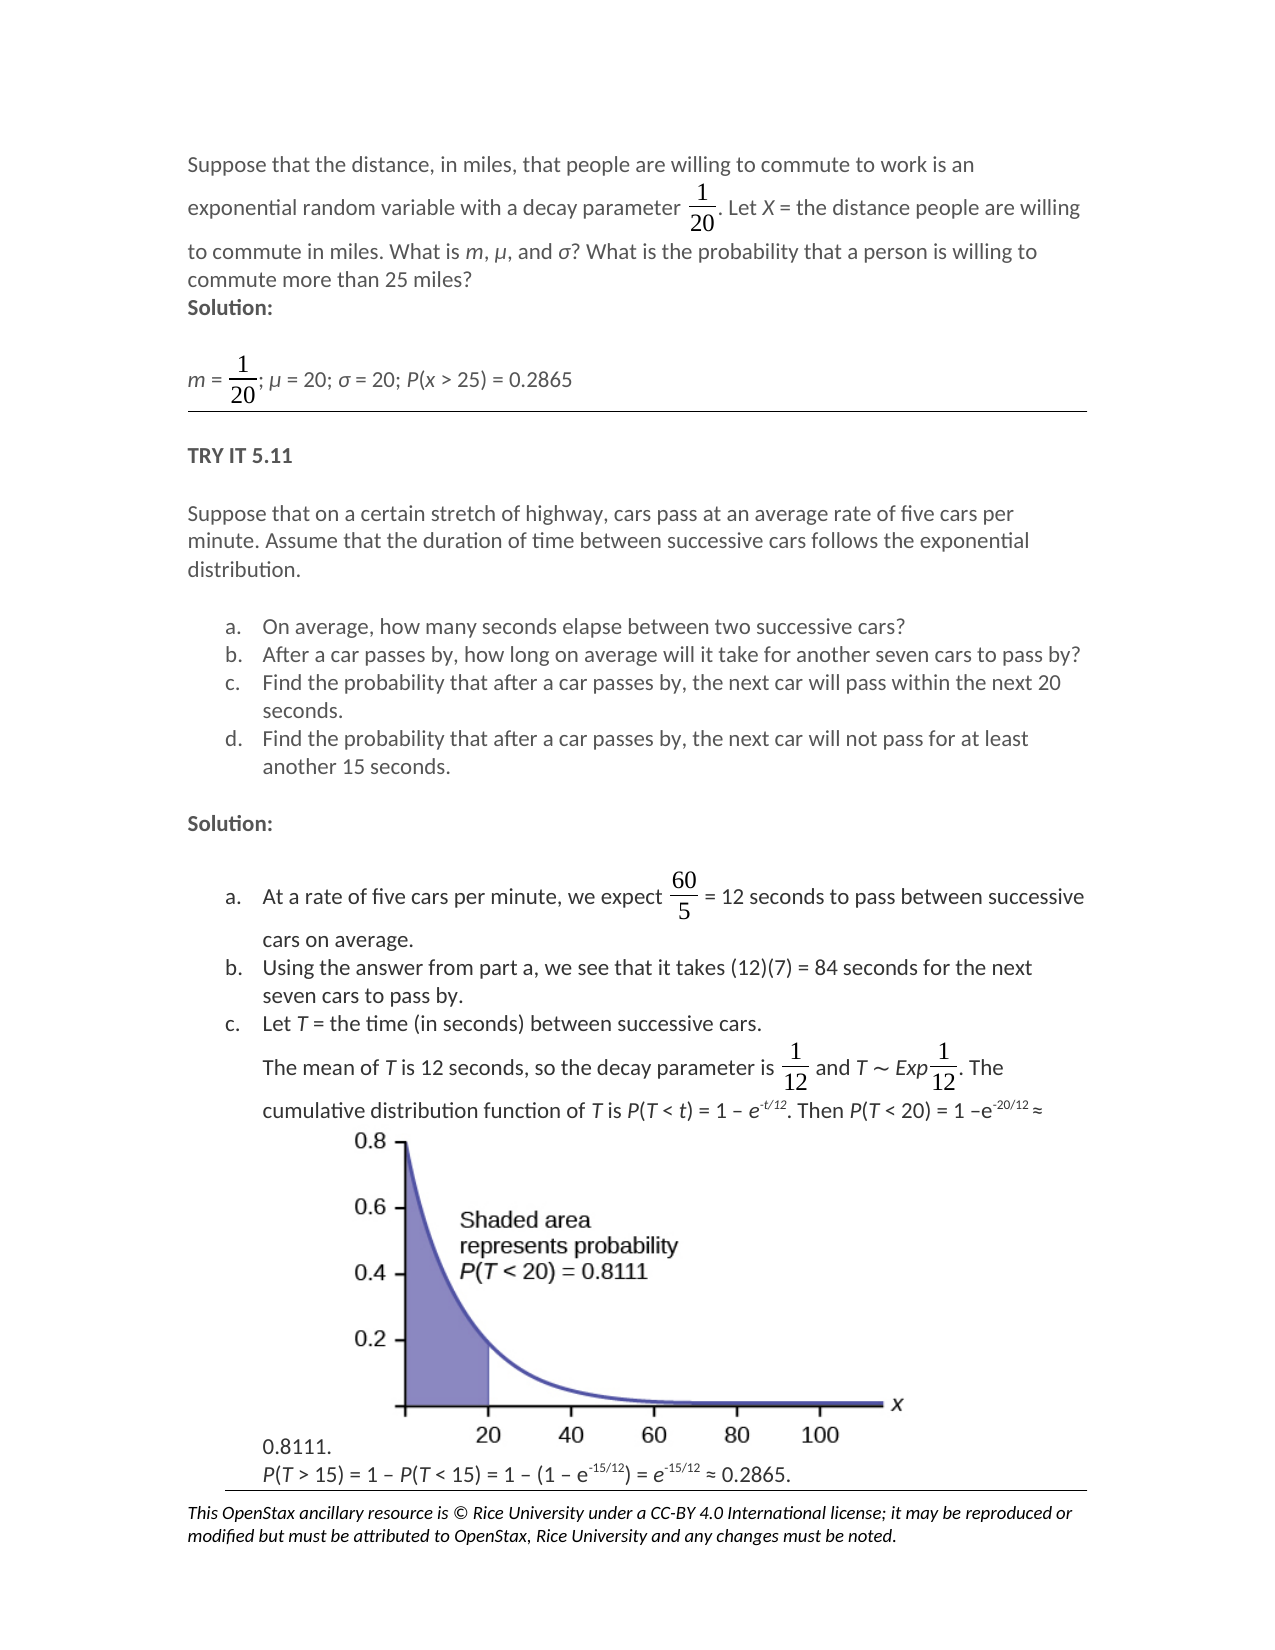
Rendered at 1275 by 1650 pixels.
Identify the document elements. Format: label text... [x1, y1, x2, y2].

list On average, how many seconds elapse between two successive cars? [225, 612, 1087, 640]
text TRY IT 5.11 [187, 441, 1087, 469]
text Suppose that on a certain stretch of highway, cars pass at an average rate of five cars per minute. Assume that the duration of time between successive cars follows the exponential distribution. [187, 499, 1087, 583]
list At a rate of five cars per minute, we expect = 12 seconds to pass between successive cars on average. [225, 866, 1087, 953]
picture [332, 1124, 926, 1455]
text Solution: [187, 293, 1087, 321]
list Find the probability that after a car passes by, the next car will not pass for at least another 15 seconds. [225, 724, 1087, 780]
text Solution: [187, 809, 1087, 837]
list Find the probability that after a car passes by, the next car will pass within the next 20 seconds. [225, 668, 1087, 724]
text m = ; μ = 20; σ = 20; P(x > 25) = 0.2865 [187, 350, 1087, 412]
text Suppose that the distance, in miles, that people are willing to commute to work is an exponential random variable with a decay parameter . Let X = the distance people are willing to commute in miles. What is m, μ, and σ? What is the probability that a person is willing to commute more than 25 miles? [187, 150, 1087, 293]
list After a car passes by, how long on average will it take for another seven cars to pass by? [225, 640, 1087, 668]
list Using the answer from part a, we see that it takes (12)(7) = 84 seconds for the next seven cars to pass by. [225, 953, 1087, 1009]
